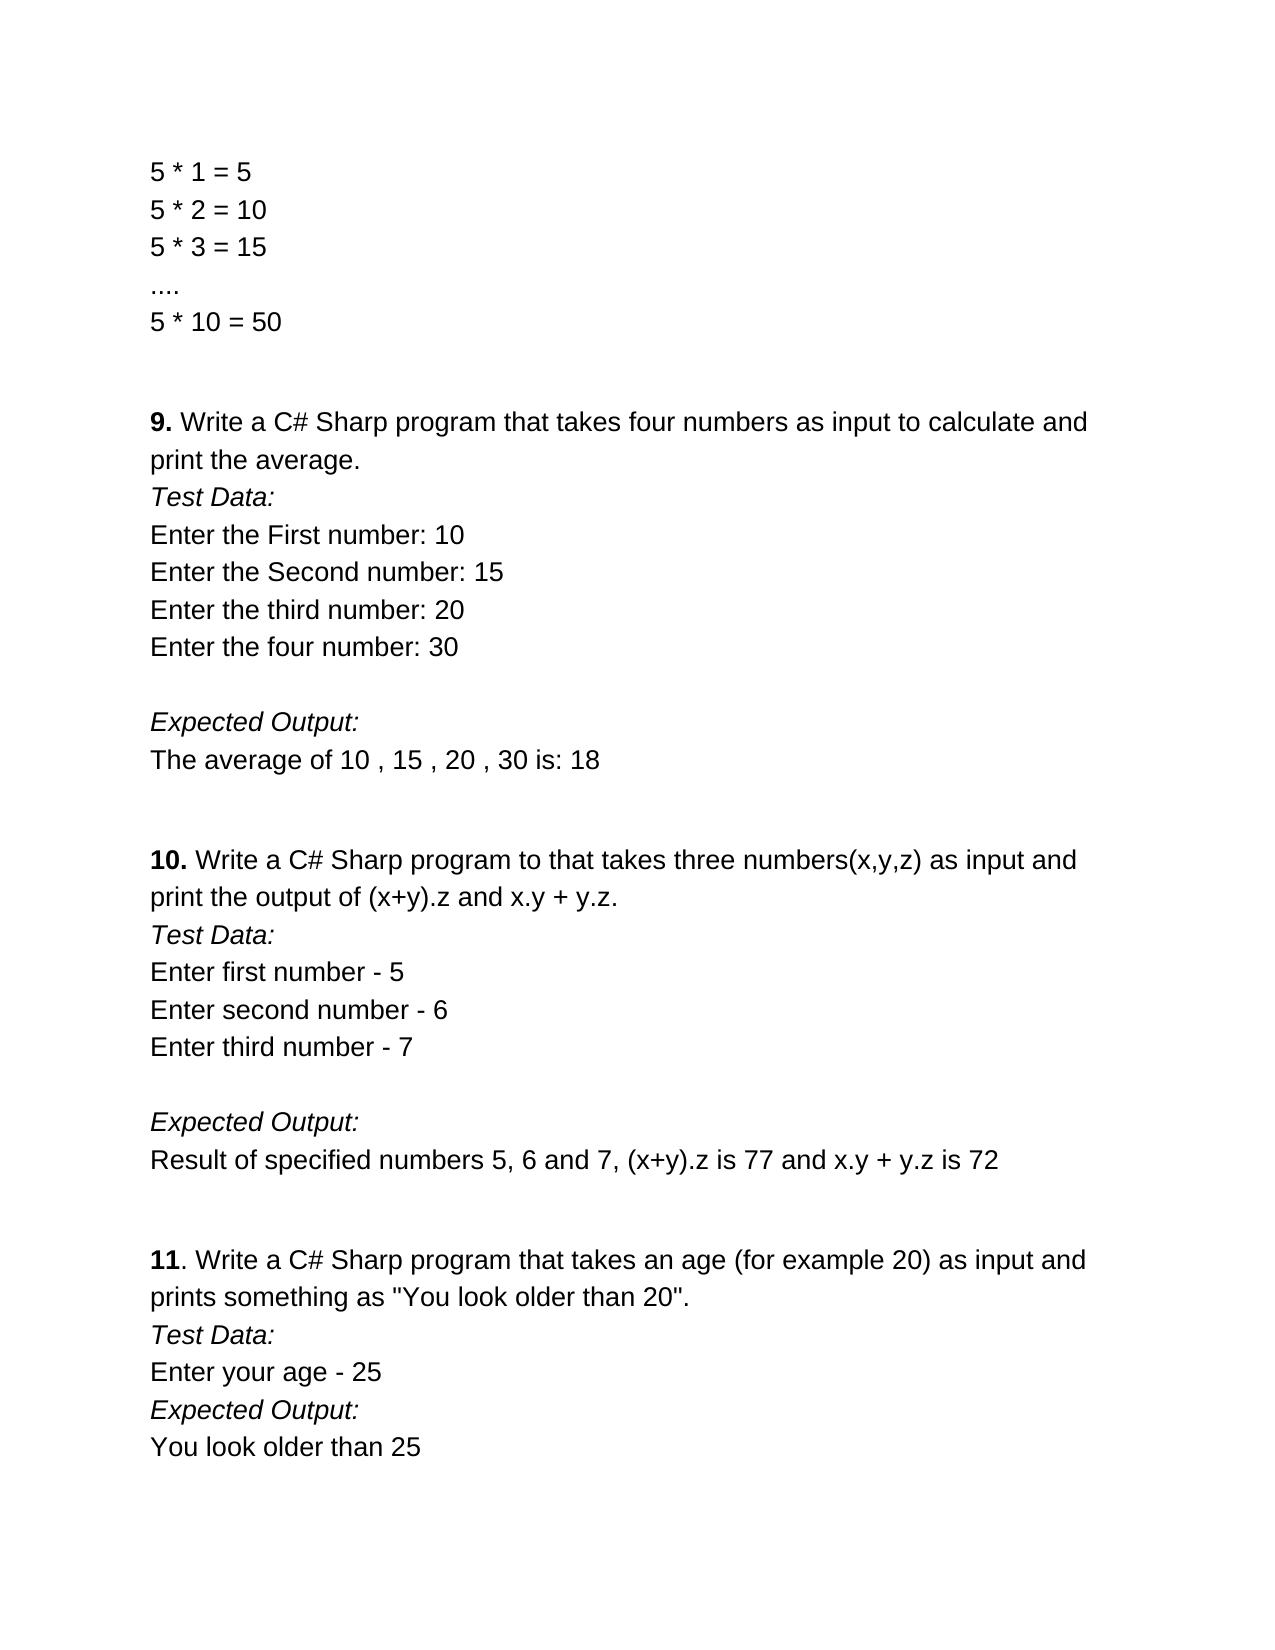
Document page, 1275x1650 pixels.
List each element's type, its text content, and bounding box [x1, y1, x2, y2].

text 10. Write a C# Sharp program to that takes three numbers(x,y,z) as input and print the output of (x+y).z and x.y + y.z. Test Data: Enter first number - 5 Enter second number - 6 Enter third number - 7 Expected Output: Result of specified numbers 5, 6 and 7, (x+y).z is 77 and x.y + y.z is 72 [150, 837, 1125, 1212]
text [150, 150, 1125, 375]
text 11. Write a C# Sharp program that takes an age (for example 20) as input and prints something as "You look older than 20". Test Data: Enter your age - 25 Expected Output: You look older than 25 [150, 1237, 1125, 1500]
text 9. Write a C# Sharp program that takes four numbers as input to calculate and print the average. Test Data: Enter the First number: 10 Enter the Second number: 15 Enter the third number: 20 Enter the four number: 30 Expected Output: The average of 10 , 15 , 20 , 30 is: 18 [150, 400, 1125, 812]
